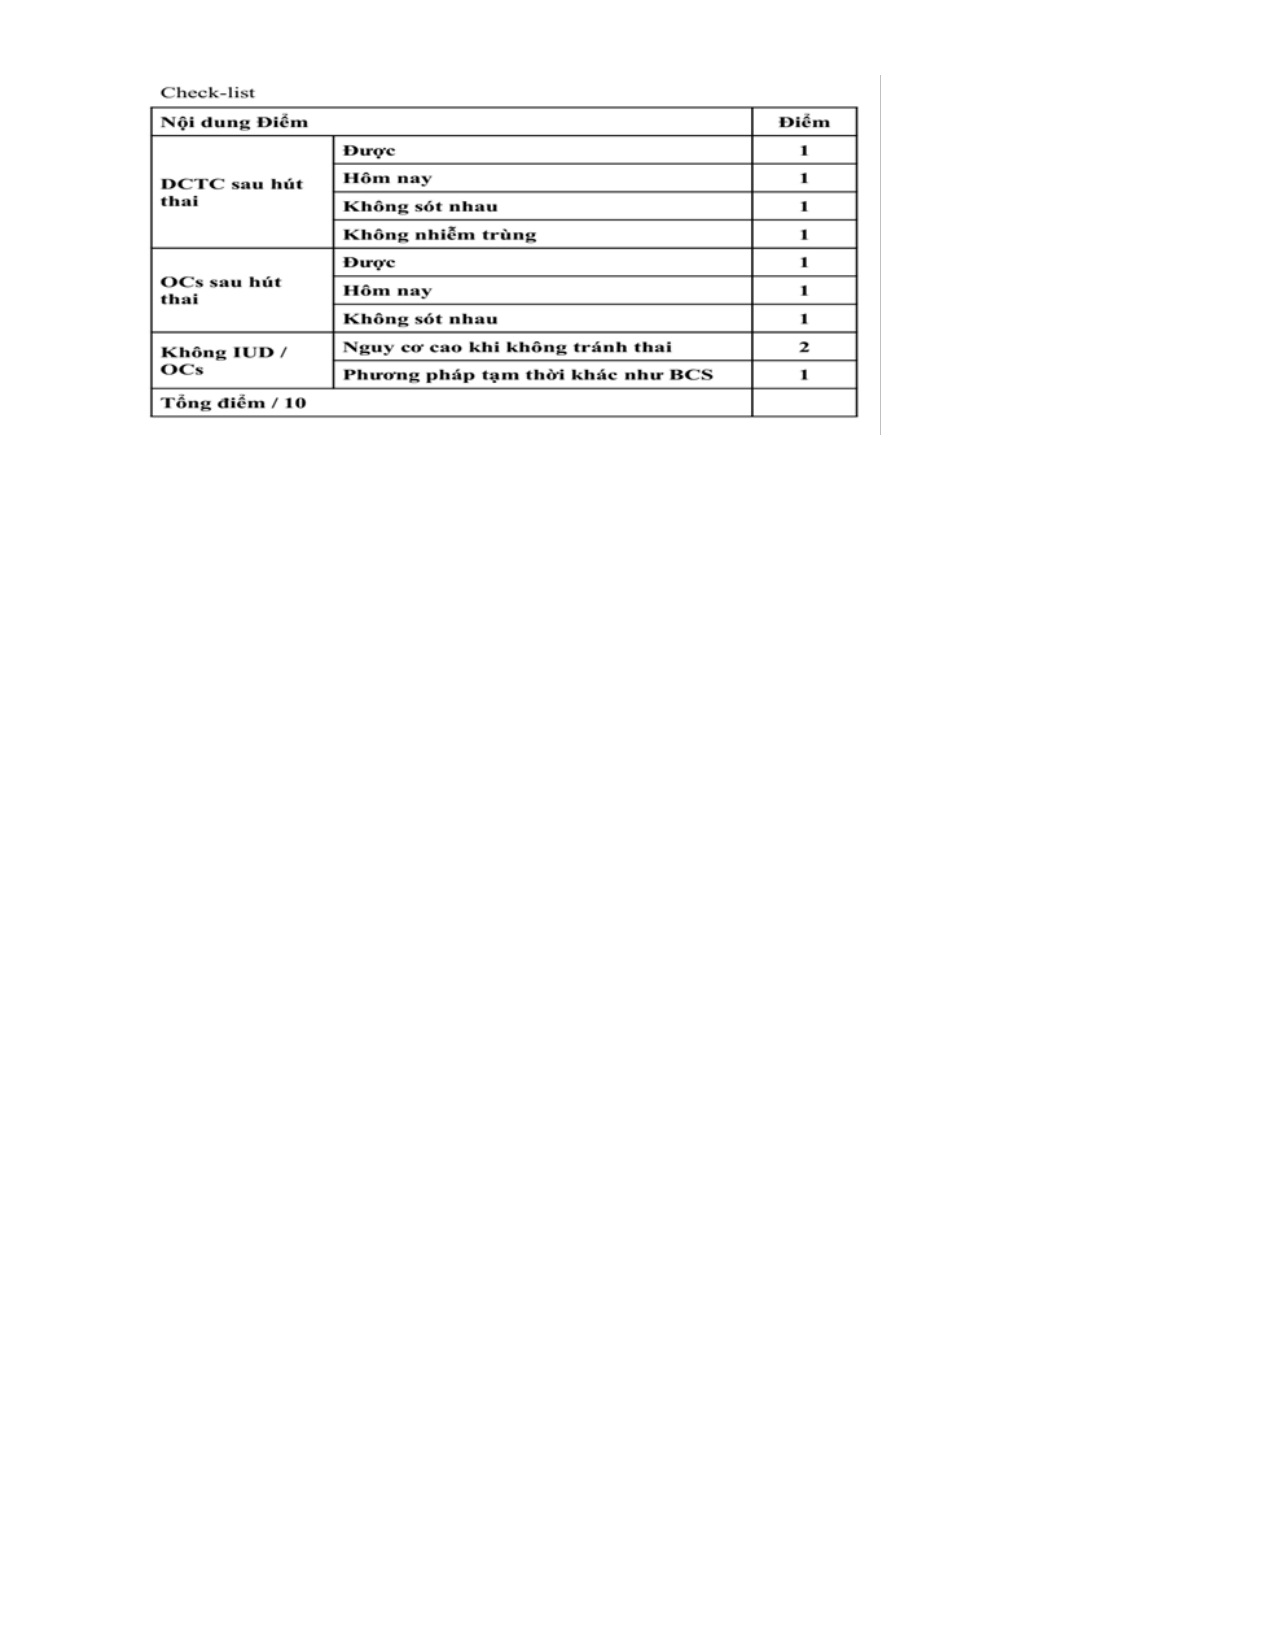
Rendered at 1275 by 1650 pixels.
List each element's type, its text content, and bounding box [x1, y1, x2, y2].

picture [131, 75, 882, 435]
table_cell Quên thuốc: Case 1 [75, 75, 1200, 563]
